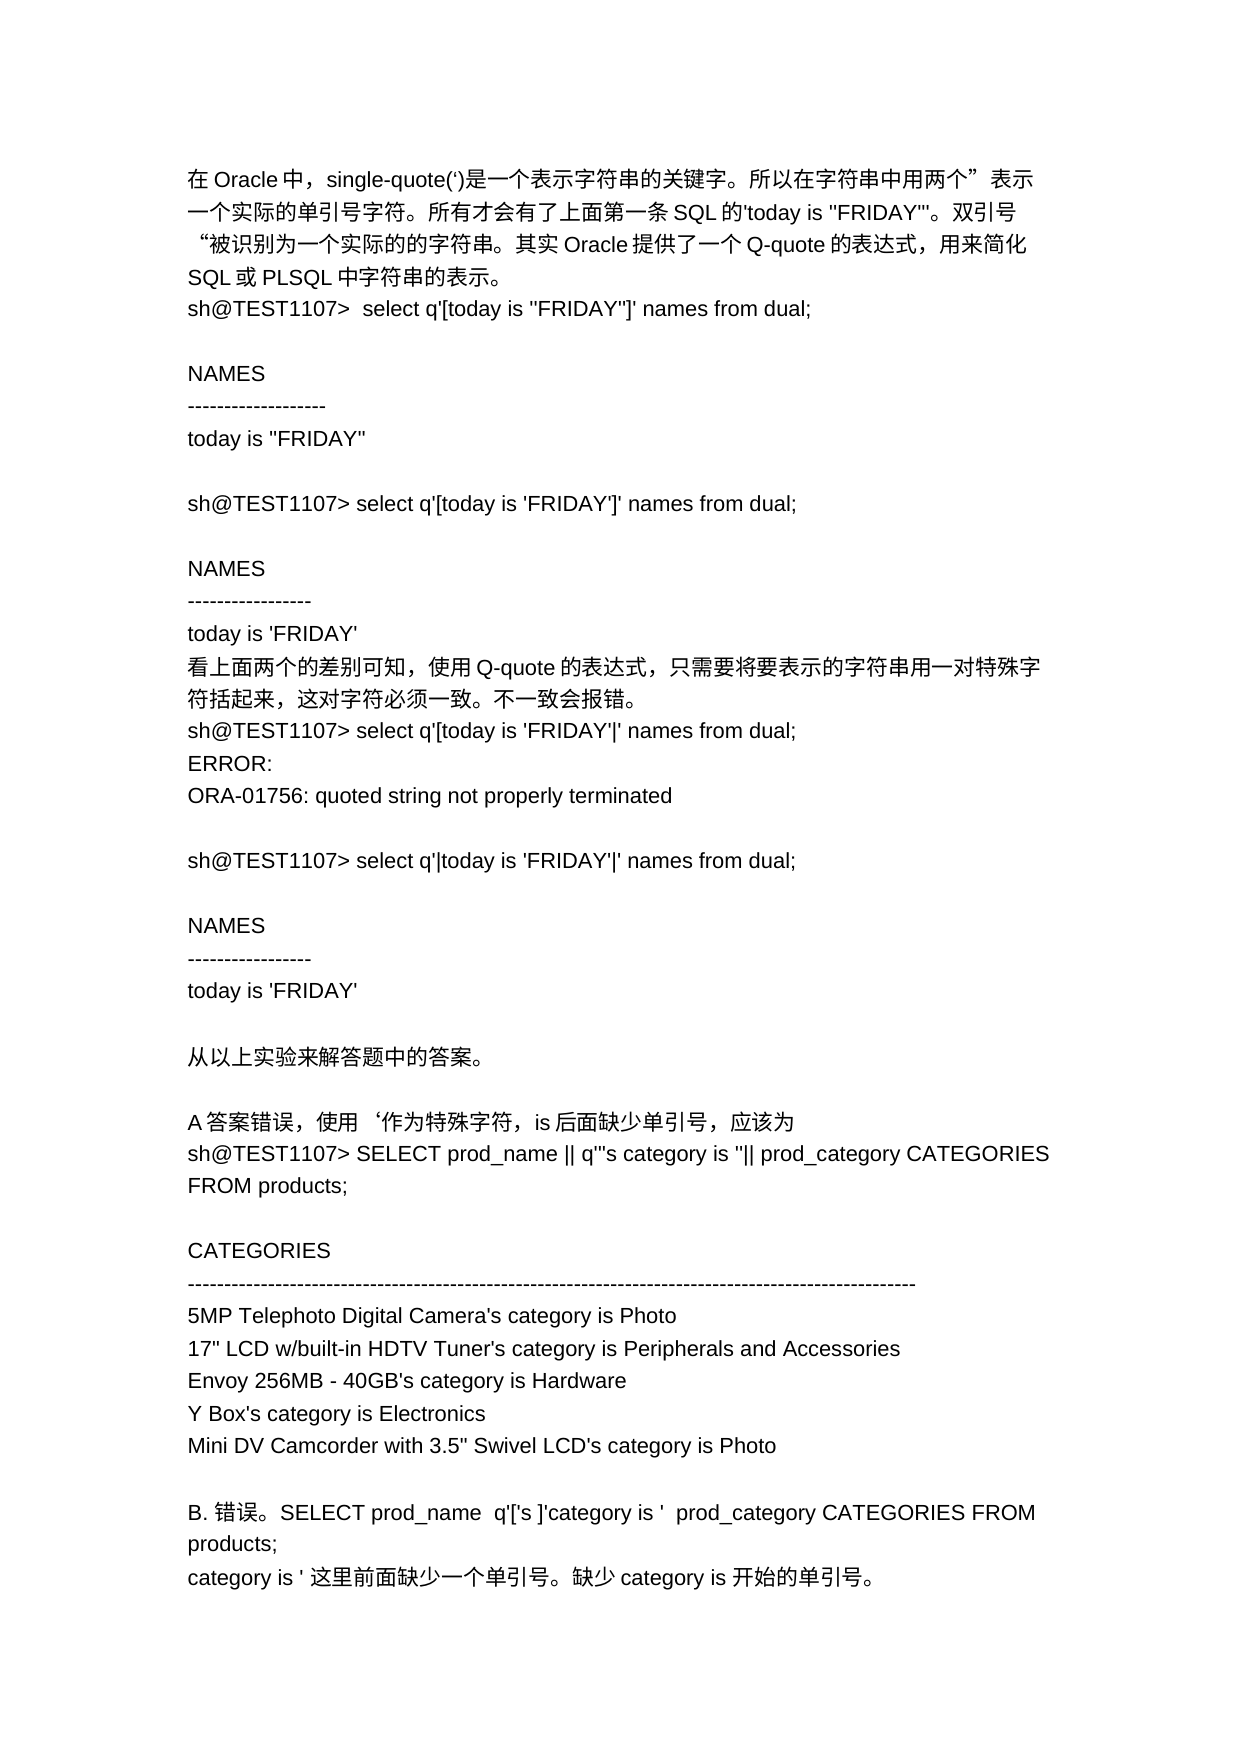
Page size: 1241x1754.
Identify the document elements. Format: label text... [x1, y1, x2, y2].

text Envoy 256MB - 40GB's category is Hardware [187, 1364, 1053, 1397]
text 17" LCD w/built-in HDTV Tuner's category is Peripherals and Accessories [187, 1332, 1053, 1364]
text ORA-01756: quoted string not properly terminated [187, 779, 1053, 812]
text 在Oracle中，single-quote(‘)是一个表示字符串的关键字。所以在字符串中用两个”表示一个实际的单引号字符。所有才会有了上面第一条SQL的'today is ''FRIDAY'''。双引号“被识别为一个实际的的字符串。其实Oracle提供了一个Q-quote的表达式，用来简化SQL或PLSQL中字符串的表示。 [187, 162, 1053, 292]
text Mini DV Camcorder with 3.5" Swivel LCD's category is Photo [187, 1429, 1053, 1462]
text B. 错误。SELECT prod_name q'['s ]'category is ' prod_category CATEGORIES FROM products; [187, 1494, 1053, 1559]
text NAMES [187, 357, 1053, 389]
text today is 'FRIDAY' [187, 974, 1053, 1007]
text ----------------- [187, 584, 1053, 617]
text NAMES [187, 909, 1053, 942]
text CATEGORIES [187, 1234, 1053, 1267]
text category is ' 这里前面缺少一个单引号。缺少category is 开始的单引号。 [187, 1559, 1053, 1592]
text NAMES [187, 552, 1053, 584]
text sh@TEST1107> select q'[today is ''FRIDAY'']' names from dual; [187, 292, 1053, 324]
text ---------------------------------------------------------------------------------------------------- [187, 1267, 1053, 1299]
text sh@TEST1107> select q'[today is 'FRIDAY']' names from dual; [187, 487, 1053, 519]
text today is ''FRIDAY'' [187, 422, 1053, 454]
text Y Box's category is Electronics [187, 1397, 1053, 1429]
text 从以上实验来解答题中的答案。 [187, 1039, 1053, 1072]
text sh@TEST1107> SELECT prod_name || q'''s category is ''|| prod_category CATEGORIES FROM products; [187, 1137, 1053, 1202]
text A答案错误，使用‘作为特殊字符，is后面缺少单引号，应该为 [187, 1104, 1053, 1137]
text 看上面两个的差别可知，使用Q-quote的表达式，只需要将要表示的字符串用一对特殊字符括起来，这对字符必须一致。不一致会报错。 [187, 649, 1053, 714]
text ERROR: [187, 747, 1053, 779]
text sh@TEST1107> select q'[today is 'FRIDAY'|' names from dual; [187, 714, 1053, 747]
text sh@TEST1107> select q'|today is 'FRIDAY'|' names from dual; [187, 844, 1053, 877]
text ----------------- [187, 942, 1053, 974]
text today is 'FRIDAY' [187, 617, 1053, 649]
text ------------------- [187, 389, 1053, 422]
text 5MP Telephoto Digital Camera's category is Photo [187, 1299, 1053, 1332]
